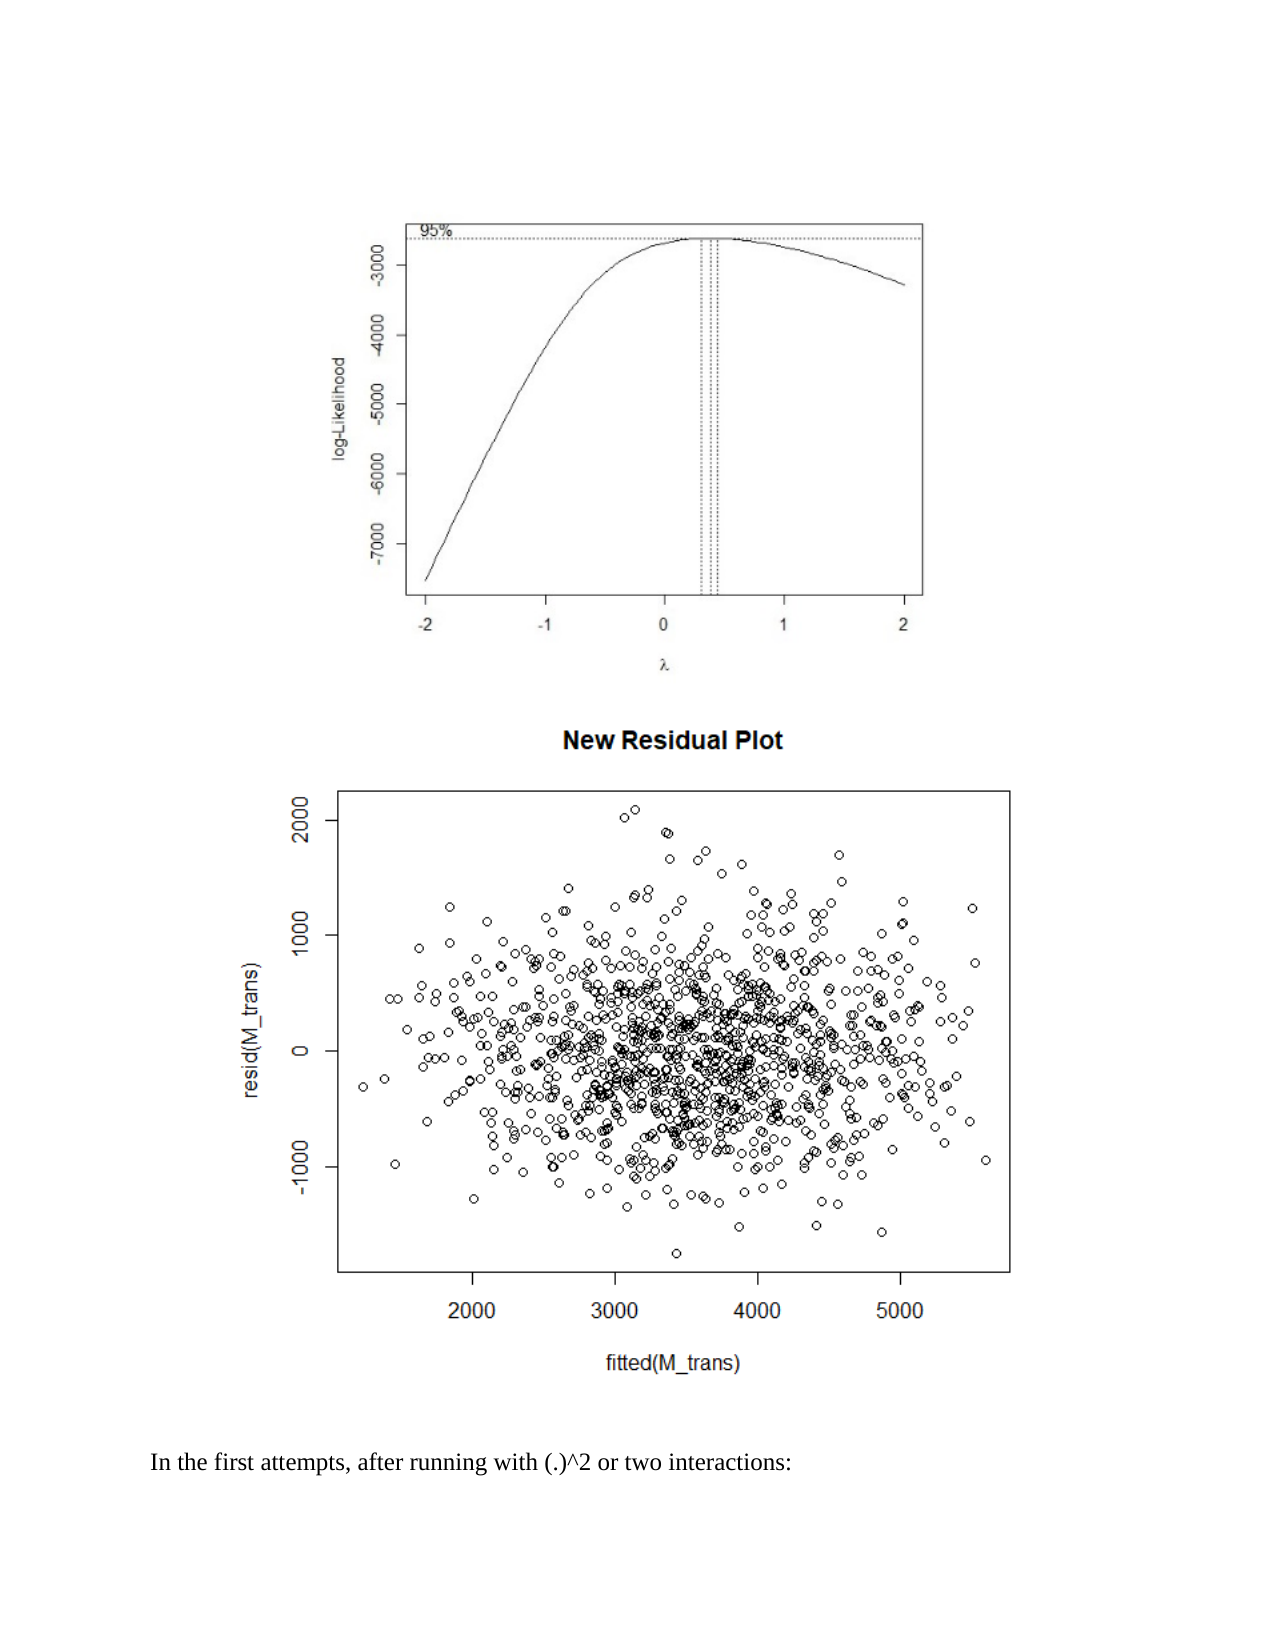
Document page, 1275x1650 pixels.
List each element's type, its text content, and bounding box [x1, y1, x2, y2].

picture [240, 692, 1035, 1381]
picture [330, 150, 945, 691]
text In the first attempts, after running with (.)^2 or two interactions: [150, 1447, 1125, 1476]
